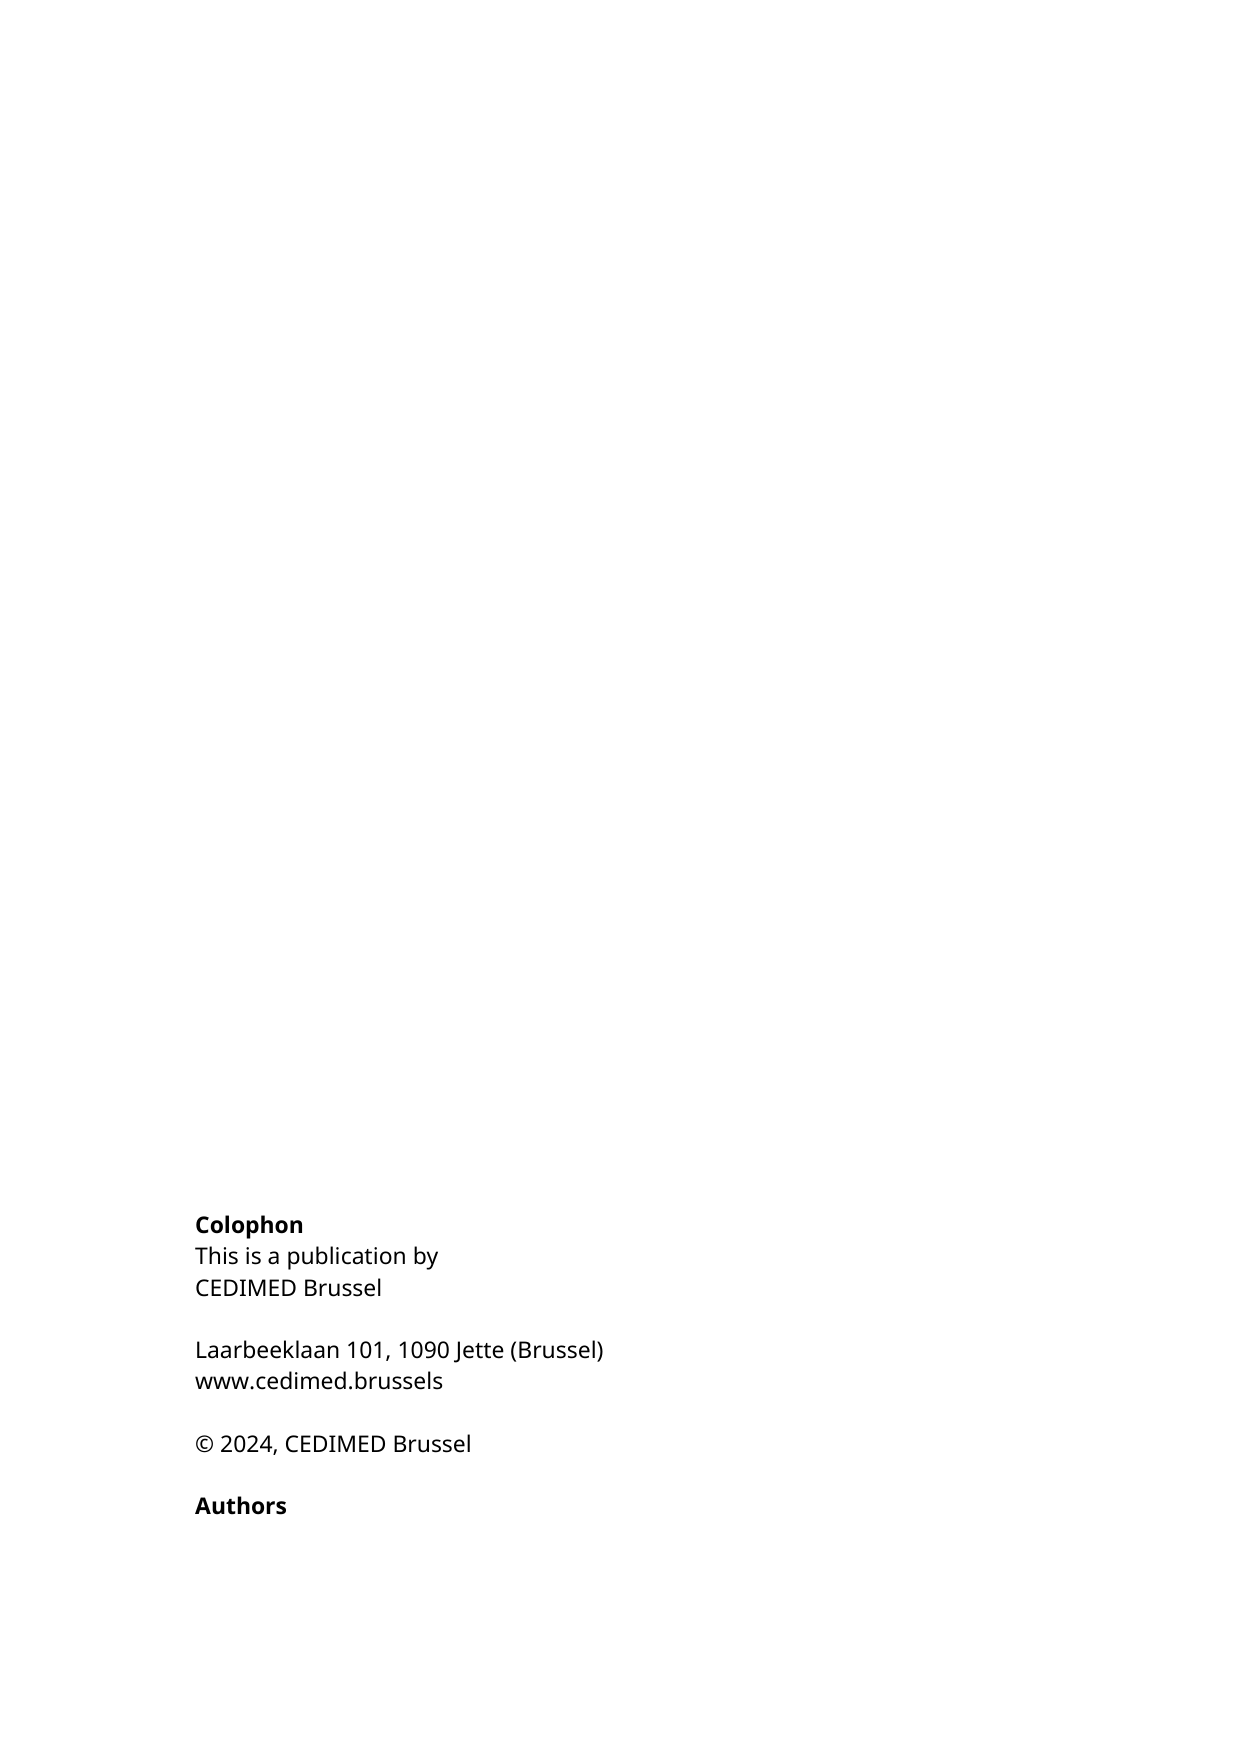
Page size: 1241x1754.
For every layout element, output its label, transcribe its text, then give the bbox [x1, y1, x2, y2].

text Colophon [195, 1209, 1122, 1240]
text Laarbeeklaan 101, 1090 Jette (Brussel) [195, 1334, 1122, 1365]
text This is a publication by [195, 1240, 1122, 1271]
text Authors [195, 1490, 1122, 1521]
text www.cedimed.brussels [195, 1365, 1122, 1396]
text CEDIMED Brussel [195, 1271, 1122, 1303]
text © 2024, CEDIMED Brussel [195, 1428, 1122, 1459]
